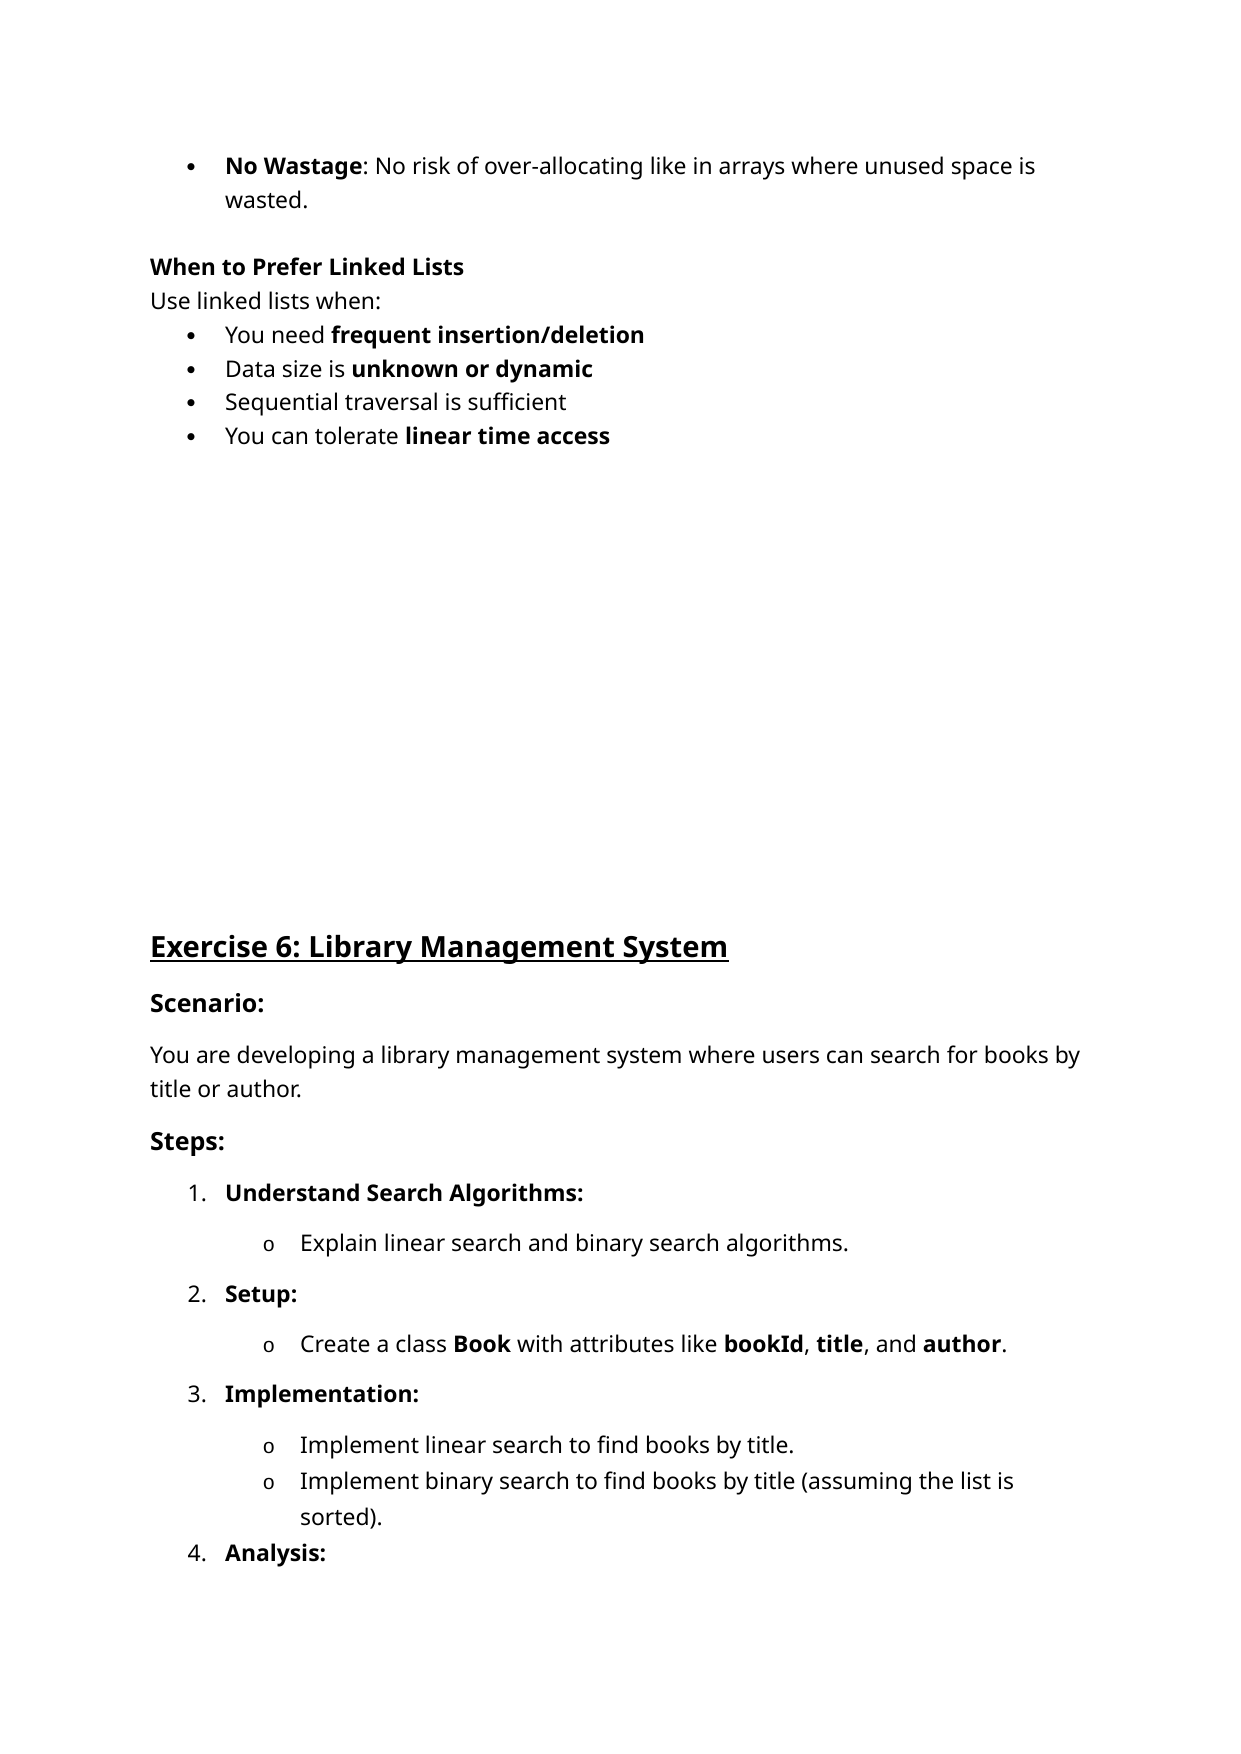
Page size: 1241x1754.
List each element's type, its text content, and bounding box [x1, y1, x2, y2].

list Implementation: [187, 1378, 1090, 1410]
list Understand Search Algorithms: [187, 1177, 1090, 1208]
text Steps: [150, 1123, 1090, 1157]
list Explain linear search and binary search algorithms. [262, 1227, 1090, 1258]
list Setup: [187, 1278, 1090, 1309]
list Sequential traversal is sufficient [187, 386, 1090, 417]
list You need frequent insertion/deletion [187, 319, 1090, 350]
list You can tolerate linear time access [187, 420, 1090, 451]
text Use linked lists when: [150, 285, 1090, 316]
list Analysis: [187, 1537, 1090, 1568]
text You are developing a library management system where users can search for books by title or author. [150, 1039, 1090, 1104]
list No Wastage: No risk of over-allocating like in arrays where unused space is wasted. [187, 150, 1090, 215]
list Implement linear search to find books by title. [262, 1429, 1090, 1460]
text Scenario: [150, 986, 1090, 1020]
text When to Prefer Linked Lists [150, 251, 1090, 282]
text Exercise 6: Library Management System [150, 926, 1090, 966]
list Implement binary search to find books by title (assuming the list is sorted). [262, 1465, 1090, 1532]
list Create a class Book with attributes like bookId, title, and author. [262, 1328, 1090, 1359]
list Data size is unknown or dynamic [187, 352, 1090, 384]
